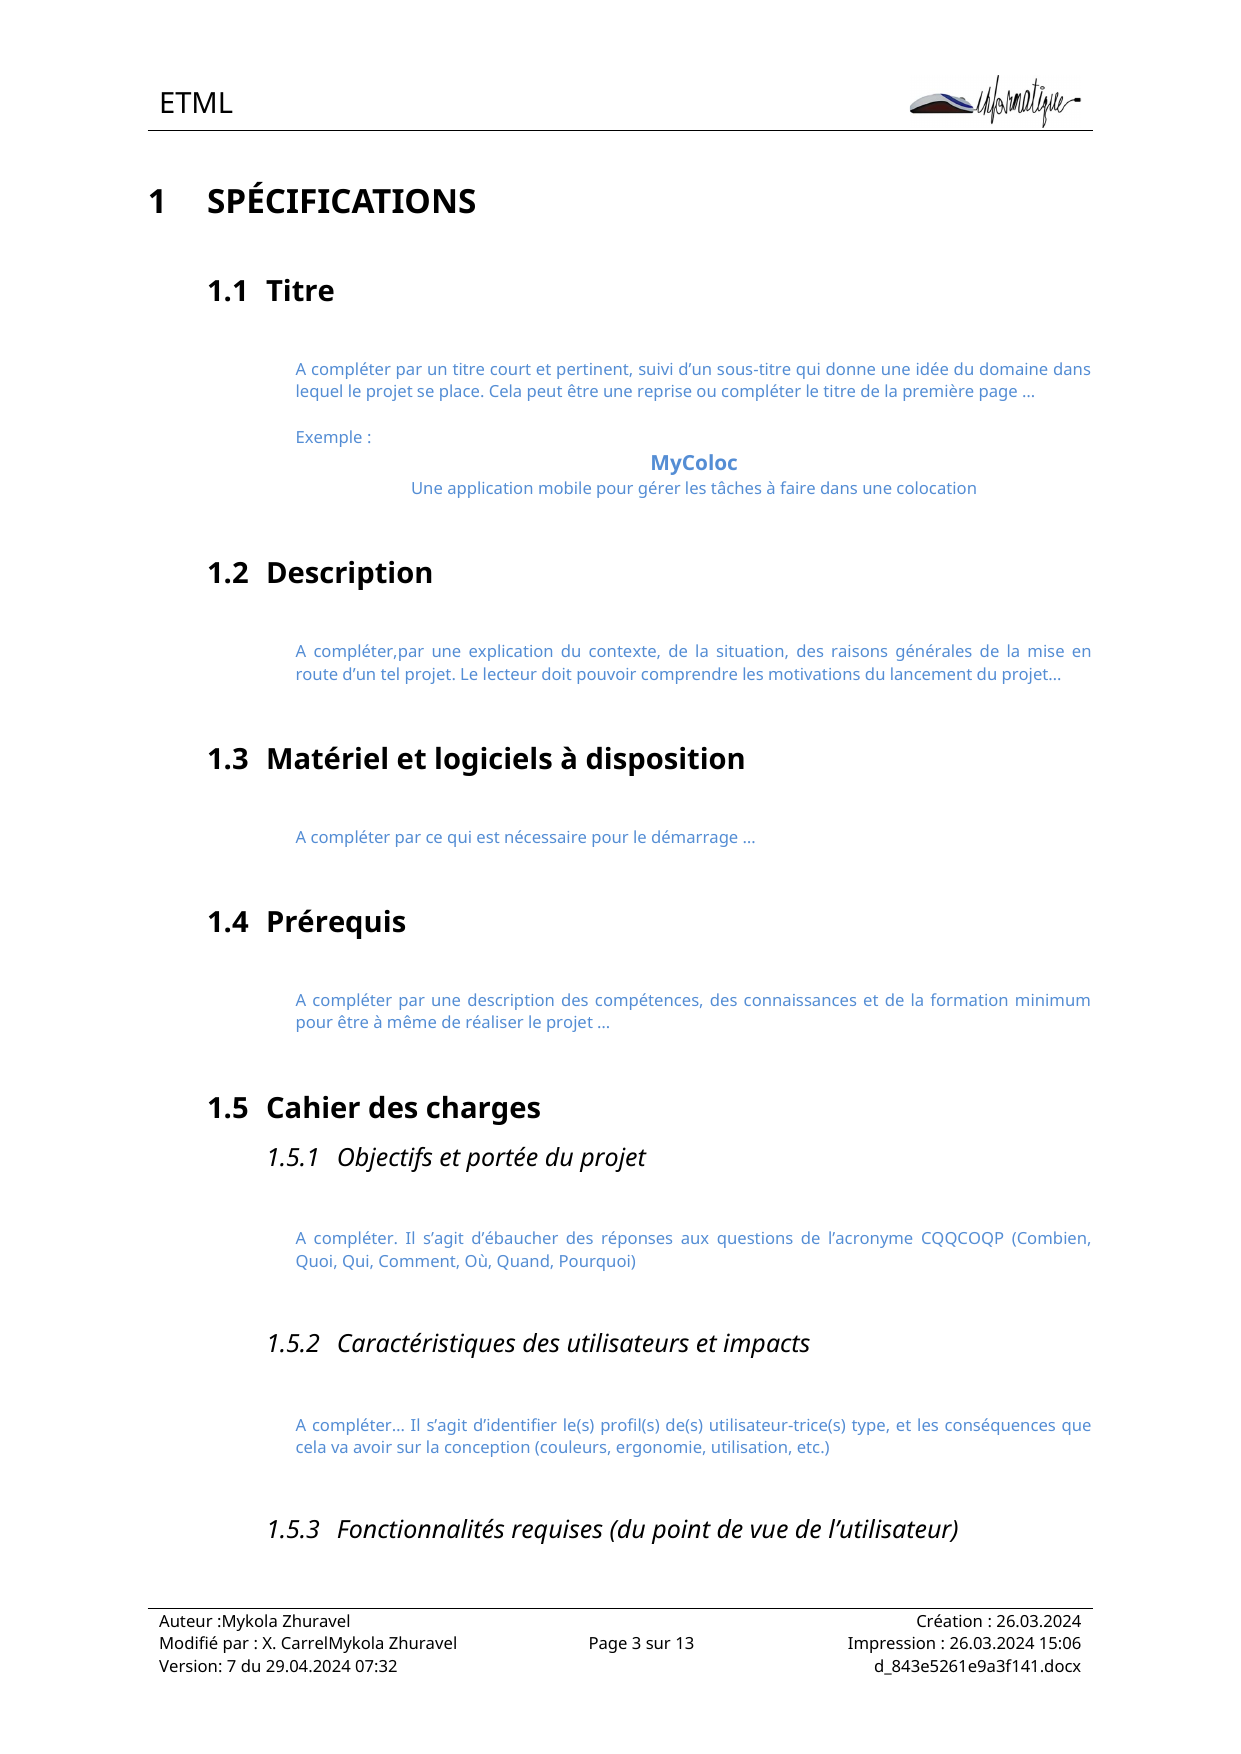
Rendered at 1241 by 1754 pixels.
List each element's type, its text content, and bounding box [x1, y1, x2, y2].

text A compléter. Il s’agit d’ébaucher des réponses aux questions de l’acronyme CQQCOQP (Combien, Quoi, Qui, Comment, Où, Quand, Pourquoi) [295, 1227, 1092, 1272]
subtitle Titre [207, 271, 1092, 310]
text Exemple : [295, 426, 1092, 448]
subtitle Matériel et logiciels à disposition [207, 738, 1092, 778]
subtitle Description [207, 553, 1092, 592]
subtitle Fonctionnalités requises (du point de vue de l’utilisateur) [266, 1512, 1092, 1546]
picture [909, 75, 1082, 128]
text A compléter par une description des compétences, des connaissances et de la formation minimum pour être à même de réaliser le projet … [295, 988, 1092, 1034]
subtitle Caractéristiques des utilisateurs et impacts [266, 1326, 1092, 1360]
text A compléter,par une explication du contexte, de la situation, des raisons générales de la mise en route d’un tel projet. Le lecteur doit pouvoir comprendre les motivations du lancement du projet… [295, 640, 1092, 685]
subtitle Objectifs et portée du projet [266, 1139, 1092, 1173]
text A compléter… Il s’agit d’identifier le(s) profil(s) de(s) utilisateur-trice(s) type, et les conséquences que cela va avoir sur la conception (couleurs, ergonomie, utilisation, etc.) [295, 1413, 1092, 1459]
subtitle Spécifications [148, 178, 1092, 223]
text A compléter par un titre court et pertinent, suivi d’un sous-titre qui donne une idée du domaine dans lequel le projet se place. Cela peut être une reprise ou compléter le titre de la première page … [295, 357, 1092, 403]
text Une application mobile pour gérer les tâches à faire dans une colocation [295, 477, 1092, 499]
text MyColoc [295, 448, 1092, 477]
text A compléter par ce qui est nécessaire pour le démarrage … [295, 825, 1092, 848]
subtitle Cahier des charges [207, 1087, 1092, 1127]
subtitle Prérequis [207, 902, 1092, 941]
